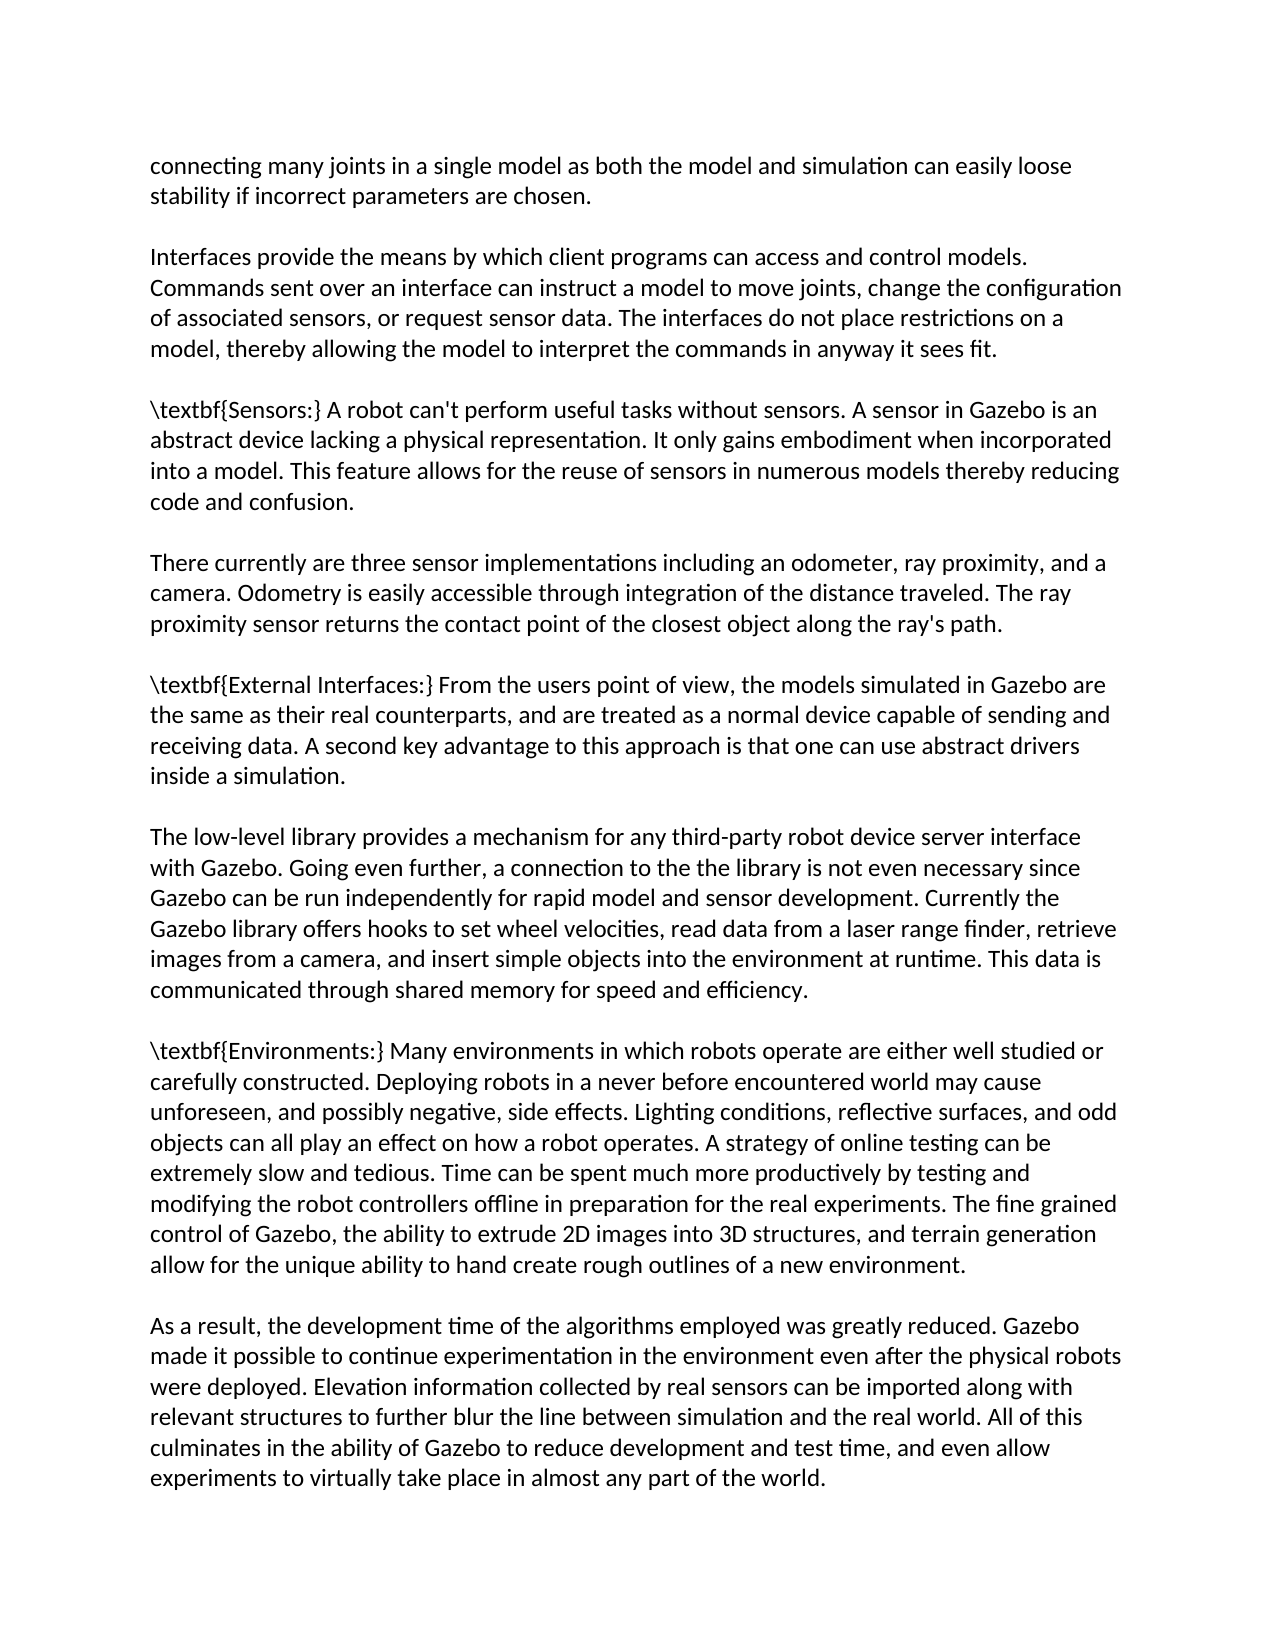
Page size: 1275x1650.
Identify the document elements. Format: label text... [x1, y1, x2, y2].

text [150, 150, 1125, 211]
text \textbf{Sensors:} A robot can't perform useful tasks without sensors. A sensor in Gazebo is an abstract device lacking a physical representation. It only gains embodiment when incorporated into a model. This feature allows for the reuse of sensors in numerous models thereby reducing code and confusion. [150, 394, 1125, 516]
text As a result, the development time of the algorithms employed was greatly reduced. Gazebo made it possible to continue experimentation in the environment even after the physical robots were deployed. Elevation information collected by real sensors can be imported along with relevant structures to further blur the line between simulation and the real world. All of this culminates in the ability of Gazebo to reduce development and test time, and even allow experiments to virtually take place in almost any part of the world. [150, 1310, 1125, 1493]
text There currently are three sensor implementations including an odometer, ray proximity, and a camera. Odometry is easily accessible through integration of the distance traveled. The ray proximity sensor returns the contact point of the closest object along the ray's path. [150, 547, 1125, 638]
text \textbf{External Interfaces:} From the users point of view, the models simulated in Gazebo are the same as their real counterparts, and are treated as a normal device capable of sending and receiving data. A second key advantage to this approach is that one can use abstract drivers inside a simulation. [150, 669, 1125, 791]
text Interfaces provide the means by which client programs can access and control models. Commands sent over an interface can instruct a model to move joints, change the configuration of associated sensors, or request sensor data. The interfaces do not place restrictions on a model, thereby allowing the model to interpret the commands in anyway it sees fit. [150, 242, 1125, 364]
text \textbf{Environments:} Many environments in which robots operate are either well studied or carefully constructed. Deploying robots in a never before encountered world may cause unforeseen, and possibly negative, side effects. Lighting conditions, reflective surfaces, and odd objects can all play an effect on how a robot operates. A strategy of online testing can be extremely slow and tedious. Time can be spent much more productively by testing and modifying the robot controllers offline in preparation for the real experiments. The fine grained control of Gazebo, the ability to extrude 2D images into 3D structures, and terrain generation allow for the unique ability to hand create rough outlines of a new environment. [150, 1035, 1125, 1279]
text The low-level library provides a mechanism for any third-party robot device server interface with Gazebo. Going even further, a connection to the the library is not even necessary since Gazebo can be run independently for rapid model and sensor development. Currently the Gazebo library offers hooks to set wheel velocities, read data from a laser range finder, retrieve images from a camera, and insert simple objects into the environment at runtime. This data is communicated through shared memory for speed and efficiency. [150, 821, 1125, 1004]
